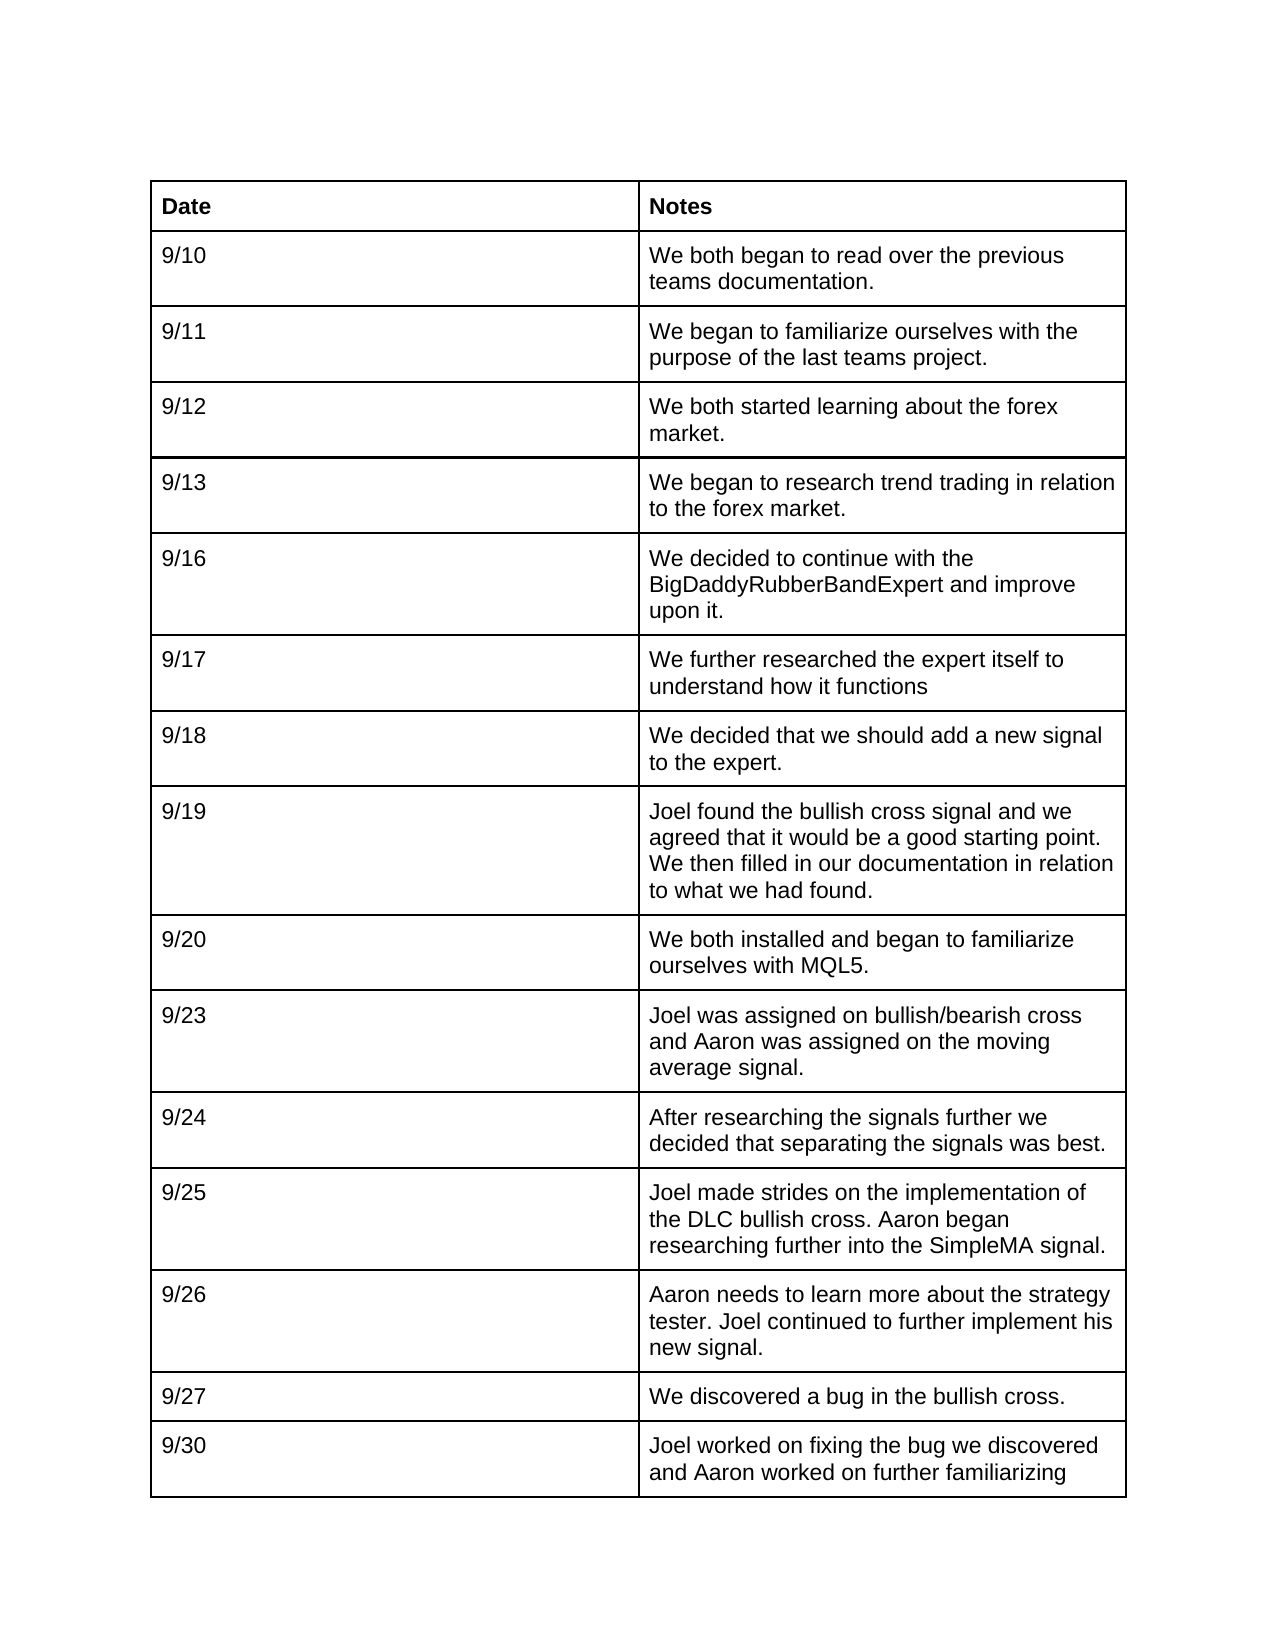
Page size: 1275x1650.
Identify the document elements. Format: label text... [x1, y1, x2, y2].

table_cell We began to familiarize ourselves with the purpose of the last teams project. [640, 307, 1125, 381]
table_cell 9/27 [152, 1373, 638, 1420]
table_cell After researching the signals further we decided that separating the signals was best. [640, 1093, 1125, 1167]
table_cell 9/10 [152, 232, 638, 305]
table_cell 9/30 [152, 1422, 638, 1496]
table_cell We decided that we should add a new signal to the expert. [640, 712, 1125, 785]
table_header Notes [640, 182, 1125, 229]
table_cell We both began to read over the previous teams documentation. [640, 232, 1125, 305]
table_cell We decided to continue with the BigDaddyRubberBandExpert and improve upon it. [640, 534, 1125, 634]
table_cell We discovered a bug in the bullish cross. [640, 1373, 1125, 1420]
table_cell 9/17 [152, 636, 638, 709]
table_cell 9/25 [152, 1169, 638, 1269]
table_cell 9/24 [152, 1093, 638, 1167]
table_cell 9/26 [152, 1271, 638, 1371]
table_cell 9/19 [152, 787, 638, 913]
table_cell Joel made strides on the implementation of the DLC bullish cross. Aaron began researching further into the SimpleMA signal. [640, 1169, 1125, 1269]
table_header Date [152, 182, 638, 229]
table_cell 9/12 [152, 383, 638, 456]
table_cell Joel was assigned on bullish/bearish cross and Aaron was assigned on the moving average signal. [640, 991, 1125, 1091]
table_cell 9/11 [152, 307, 638, 381]
table_cell 9/13 [152, 459, 638, 532]
table_cell We began to research trend trading in relation to the forex market. [640, 459, 1125, 532]
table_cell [640, 1422, 1125, 1496]
table_cell 9/20 [152, 916, 638, 989]
table_cell 9/18 [152, 712, 638, 785]
table_cell We both installed and began to familiarize ourselves with MQL5. [640, 916, 1125, 989]
table_cell 9/16 [152, 534, 638, 634]
table_cell 9/23 [152, 991, 638, 1091]
table_cell We both started learning about the forex market. [640, 383, 1125, 456]
table_cell Aaron needs to learn more about the strategy tester. Joel continued to further implement his new signal. [640, 1271, 1125, 1371]
table_cell Joel found the bullish cross signal and we agreed that it would be a good starting point. We then filled in our documentation in relation to what we had found. [640, 787, 1125, 913]
table_cell We further researched the expert itself to understand how it functions [640, 636, 1125, 709]
